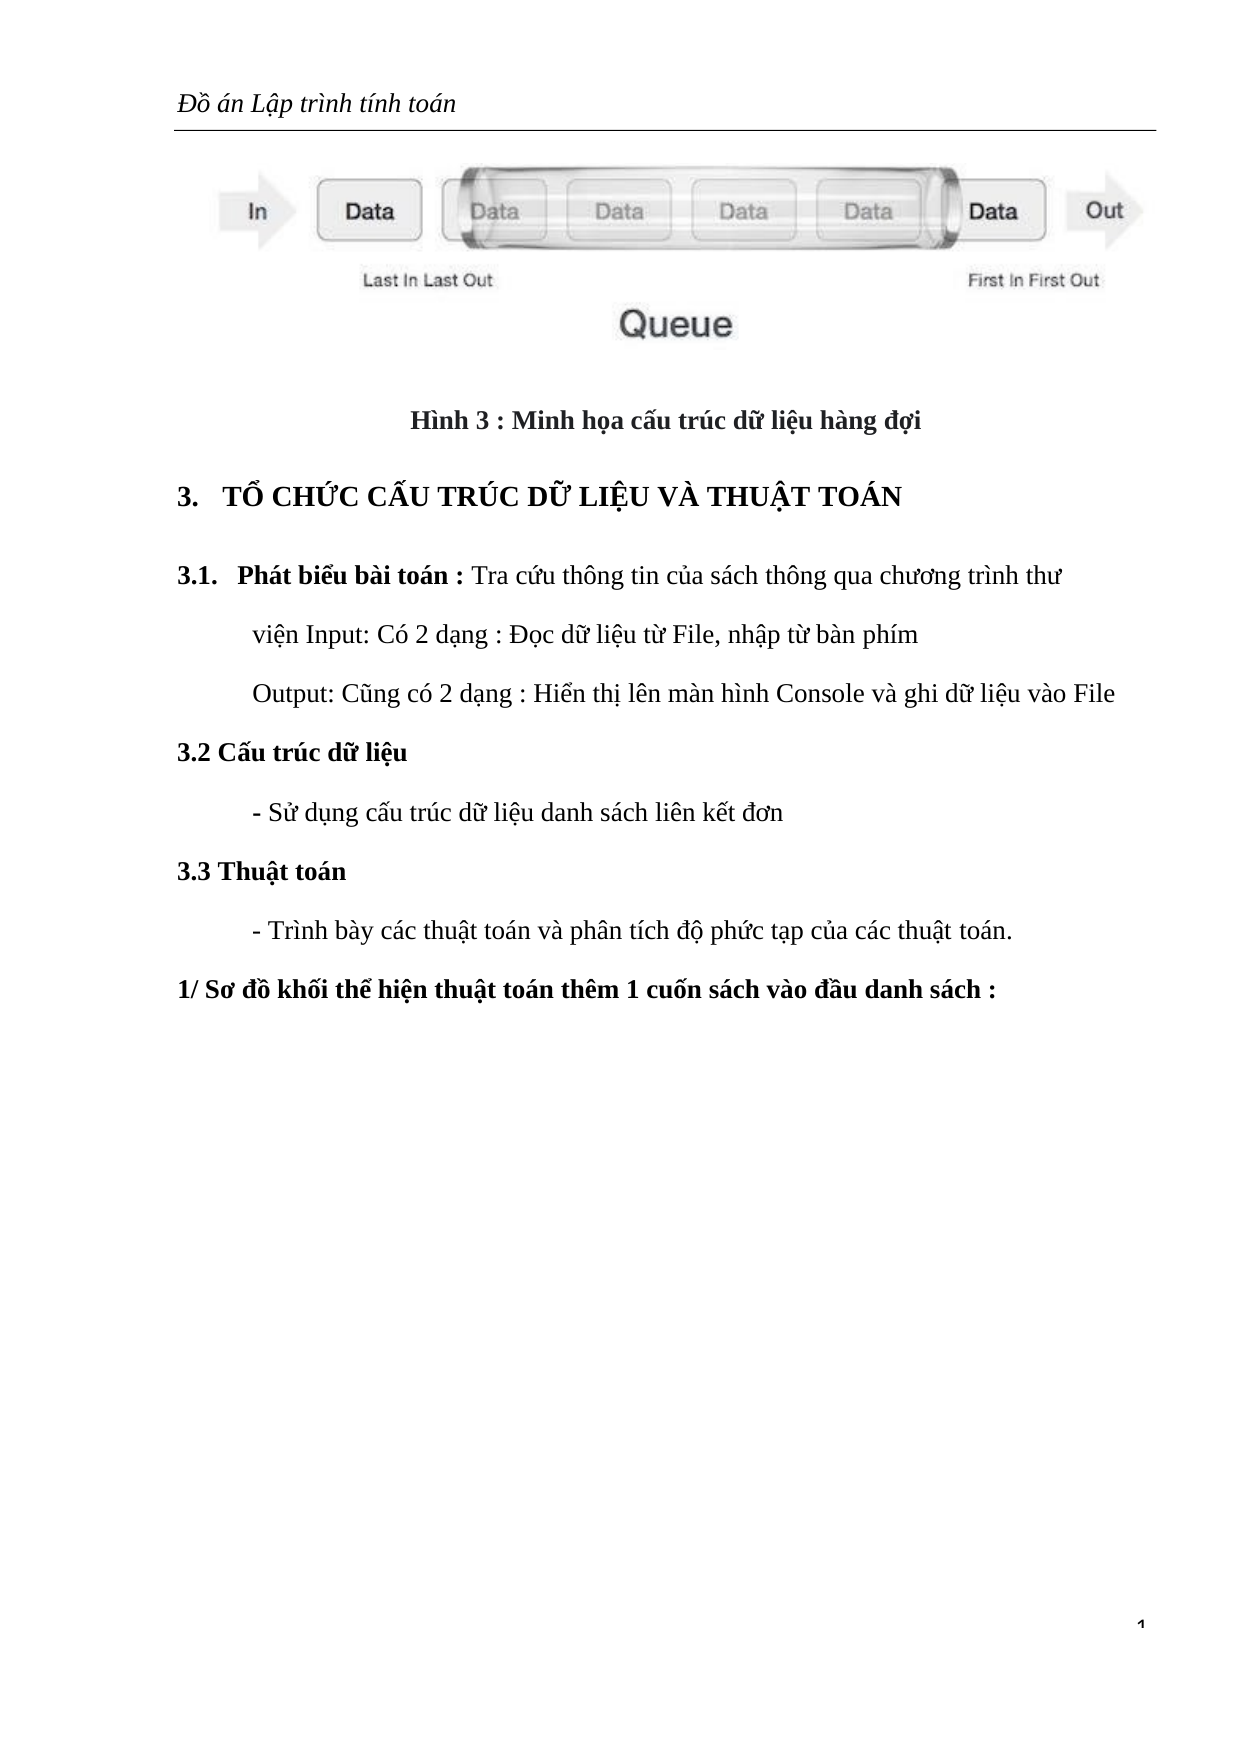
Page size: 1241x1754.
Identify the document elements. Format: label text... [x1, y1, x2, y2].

text Output: Cũng có 2 dạng : Hiển thị lên màn hình Console và ghi dữ liệu vào File [252, 677, 1182, 708]
text - Sử dụng cấu trúc dữ liệu danh sách liên kết đơn [252, 796, 1182, 827]
list Thuật toán [177, 855, 1182, 886]
text Hình 3 : Minh họa cấu trúc dữ liệu hàng đợi [311, 404, 1021, 435]
list Cấu trúc dữ liệu [177, 736, 1182, 767]
list Trình bày các thuật toán và phân tích độ phức tạp của các thuật toán. [252, 914, 1182, 945]
text 1/ Sơ đồ khối thể hiện thuật toán thêm 1 cuốn sách vào đầu danh sách : [177, 973, 1182, 1005]
list Phát biểu bài toán : Tra cứu thông tin của sách thông qua chương trình thư viện Input: Có 2 dạng : Đọc dữ liệu từ File, nhập từ bàn phím [177, 559, 1115, 649]
subtitle TỔ CHỨC CẤU TRÚC DỮ LIỆU VÀ THUẬT TOÁN [177, 479, 1182, 513]
picture [208, 163, 1155, 350]
